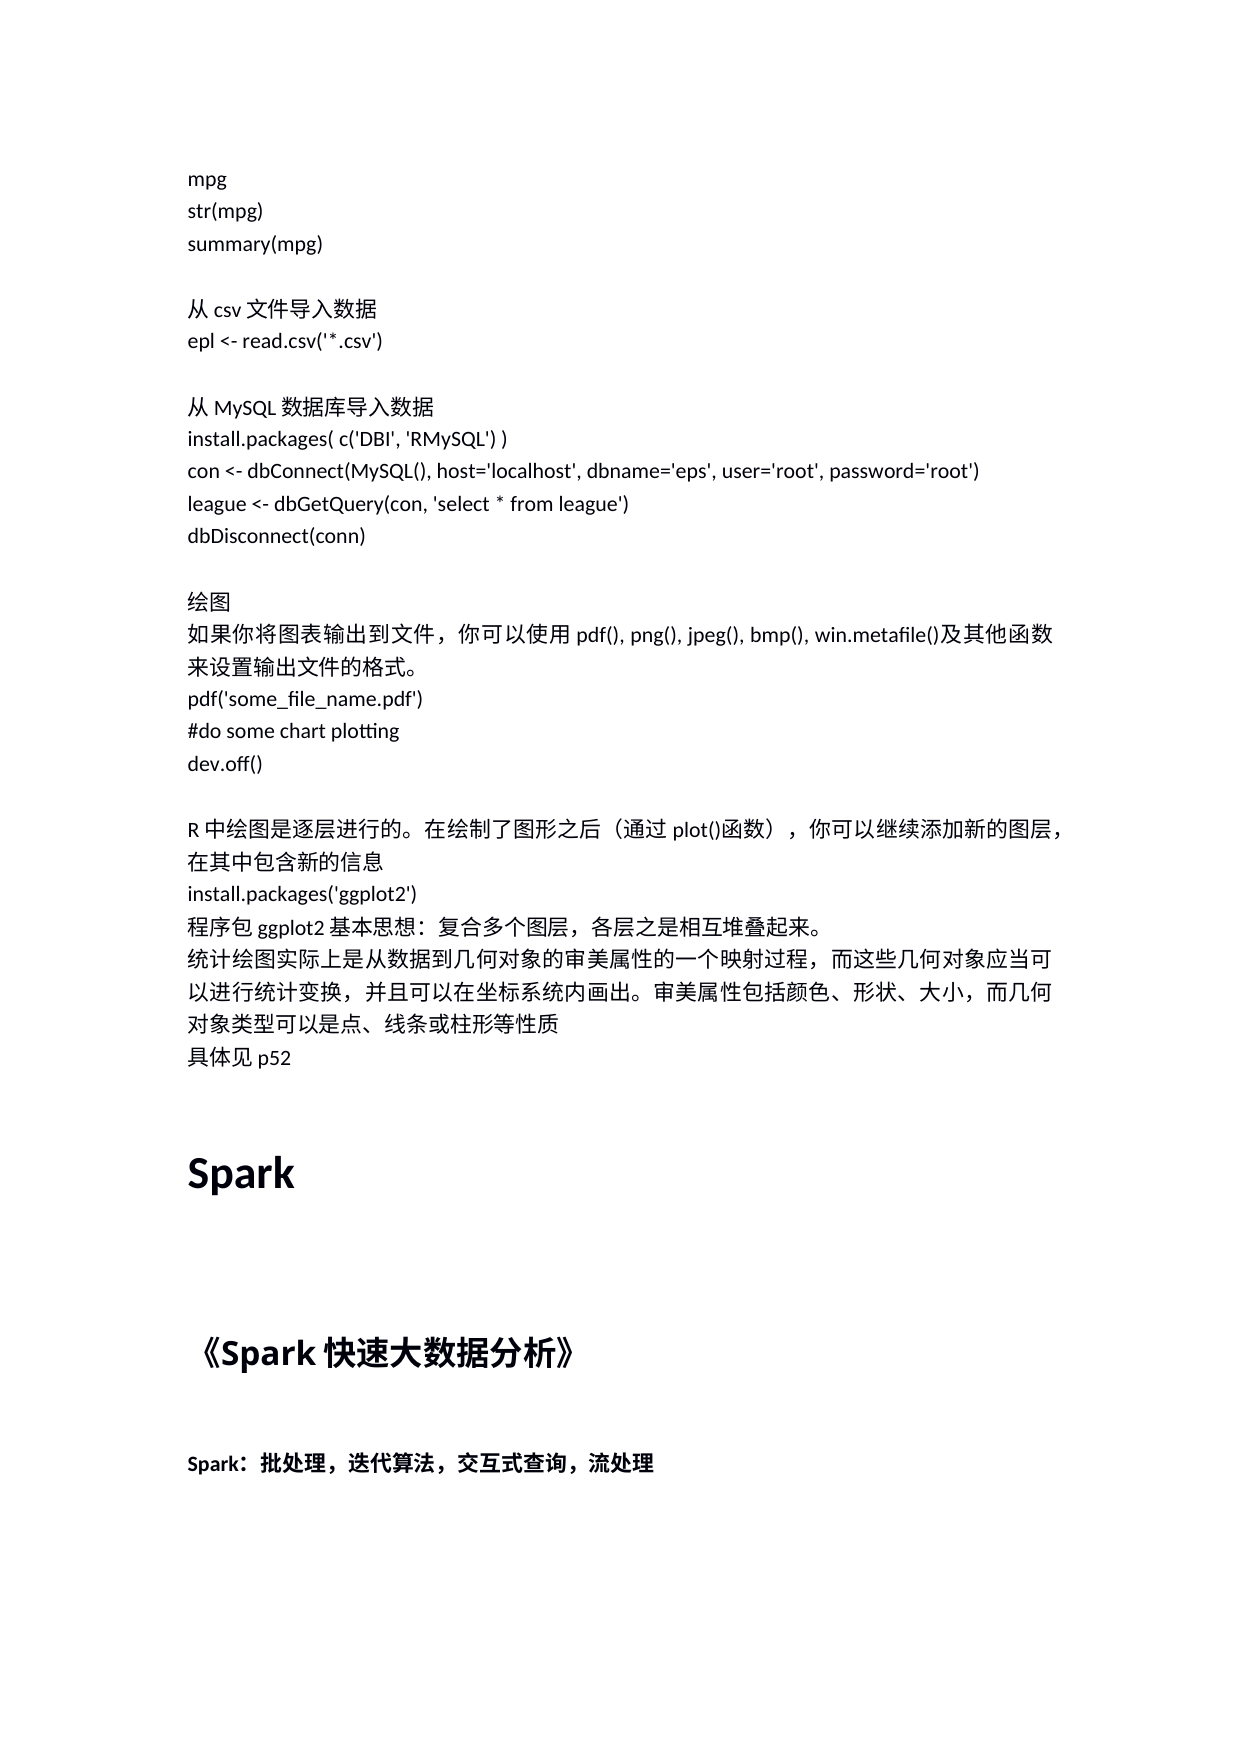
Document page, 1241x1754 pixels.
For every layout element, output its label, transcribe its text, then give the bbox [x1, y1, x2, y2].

text 如果你将图表输出到文件，你可以使用pdf(), png(), jpeg(), bmp(), win.metafile()及其他函数来设置输出文件的格式。 [187, 617, 1053, 682]
text summary(mpg) [187, 227, 1053, 259]
subtitle Spark [187, 1140, 1053, 1205]
text con <- dbConnect(MySQL(), host='localhost', dbname='eps', user='root', password='root') [187, 454, 1053, 487]
text epl <- read.csv('*.csv') [187, 324, 1053, 357]
text install.packages('ggplot2') [187, 877, 1053, 909]
text install.packages( c('DBI', 'RMySQL') ) [187, 422, 1053, 454]
text 程序包ggplot2基本思想：复合多个图层，各层之是相互堆叠起来。 [187, 909, 1053, 942]
text R中绘图是逐层进行的。在绘制了图形之后（通过plot()函数），你可以继续添加新的图层，在其中包含新的信息 [187, 812, 1053, 877]
text dev.off() [187, 747, 1053, 779]
text 从csv文件导入数据 [187, 292, 1053, 324]
text pdf('some_file_name.pdf') [187, 682, 1053, 714]
text str(mpg) [187, 194, 1053, 227]
text league <- dbGetQuery(con, 'select * from league') [187, 487, 1053, 519]
text 绘图 [187, 584, 1053, 617]
text dbDisconnect(conn) [187, 519, 1053, 552]
text Spark：批处理，迭代算法，交互式查询，流处理 [187, 1446, 1053, 1478]
text 具体见p52 [187, 1039, 1053, 1072]
text 从MySQL数据库导入数据 [187, 389, 1053, 422]
text #do some chart plotting [187, 714, 1053, 747]
text 统计绘图实际上是从数据到几何对象的审美属性的一个映射过程，而这些几何对象应当可以进行统计变换，并且可以在坐标系统内画出。审美属性包括颜色、形状、大小，而几何对象类型可以是点、线条或柱形等性质 [187, 942, 1053, 1039]
text mpg [187, 162, 1053, 194]
subtitle 《Spark快速大数据分析》 [187, 1318, 1053, 1383]
